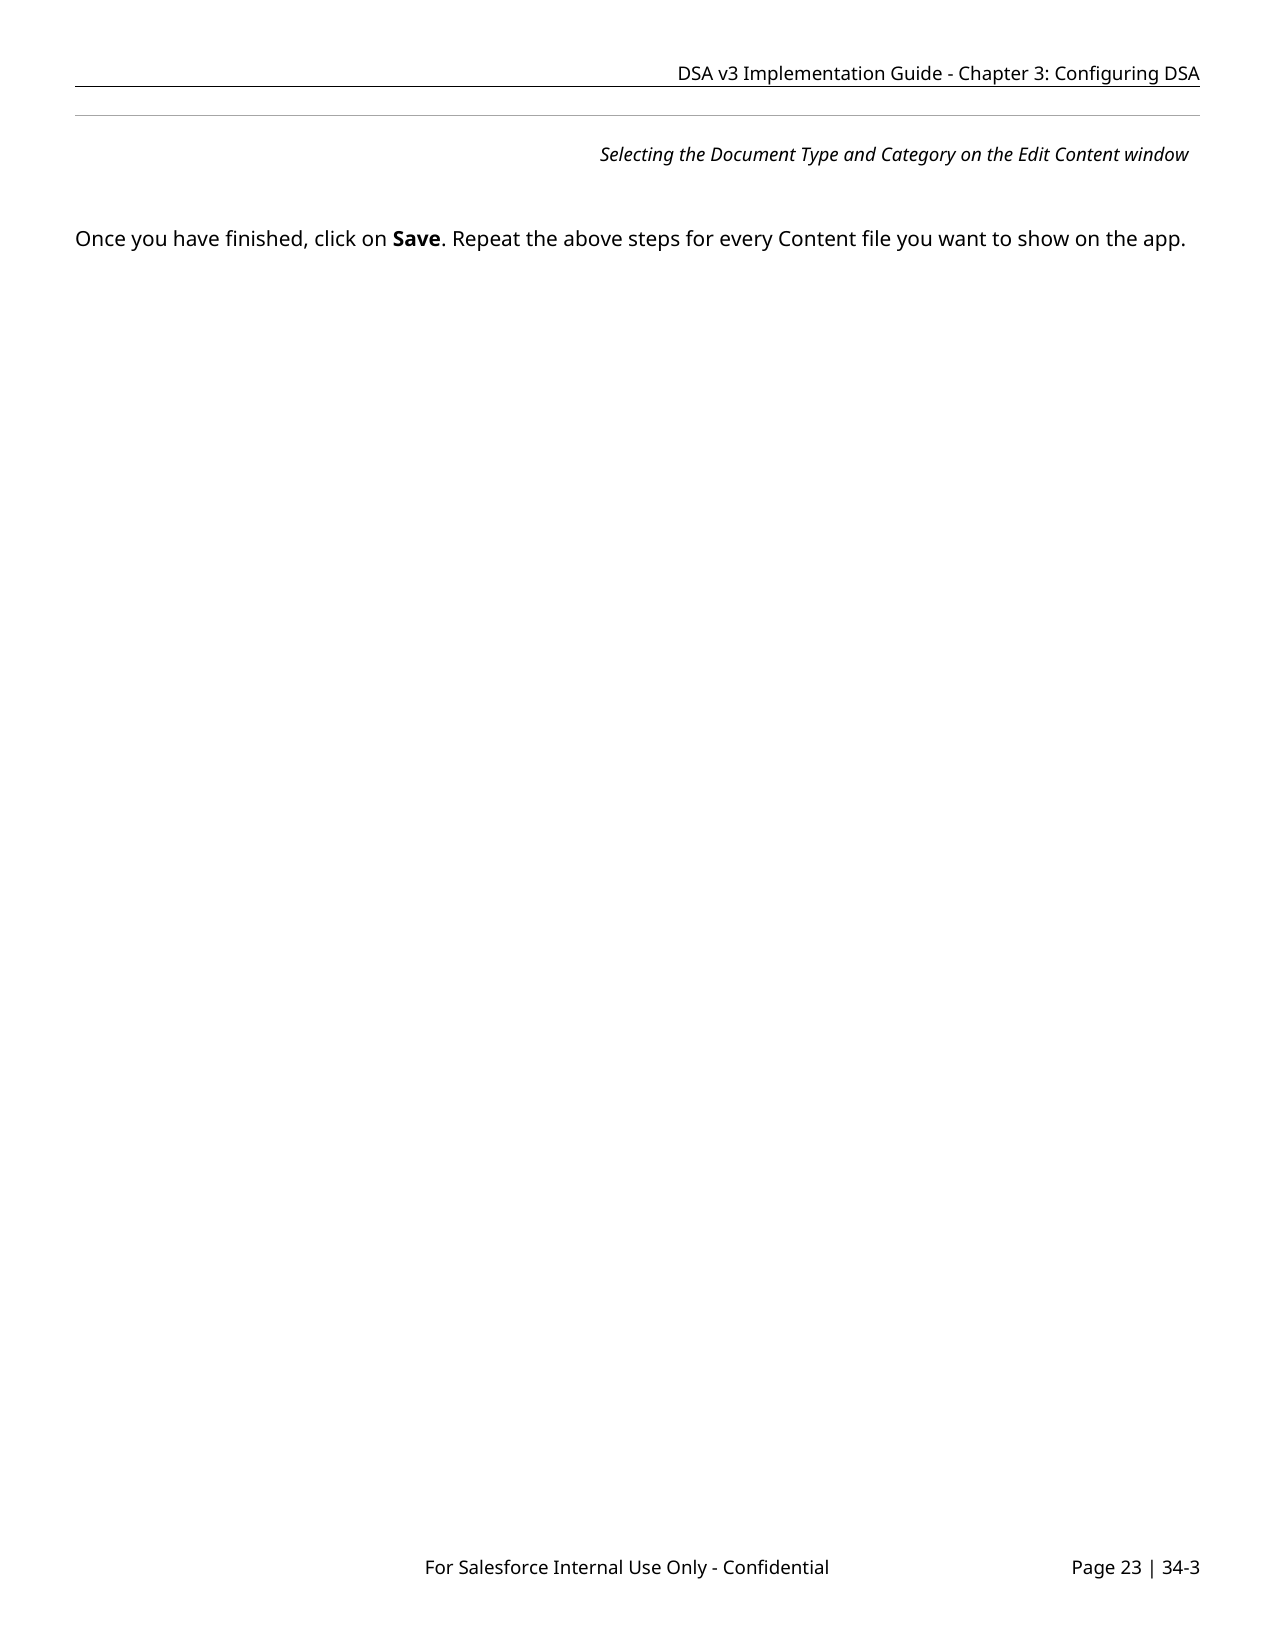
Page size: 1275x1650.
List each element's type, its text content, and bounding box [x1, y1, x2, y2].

table_cell Selecting the Document Type and Category on the Edit Content window [75, 116, 1200, 167]
text Once you have finished, click on Save. Repeat the above steps for every Content file you want to show on the app. [75, 224, 1200, 252]
